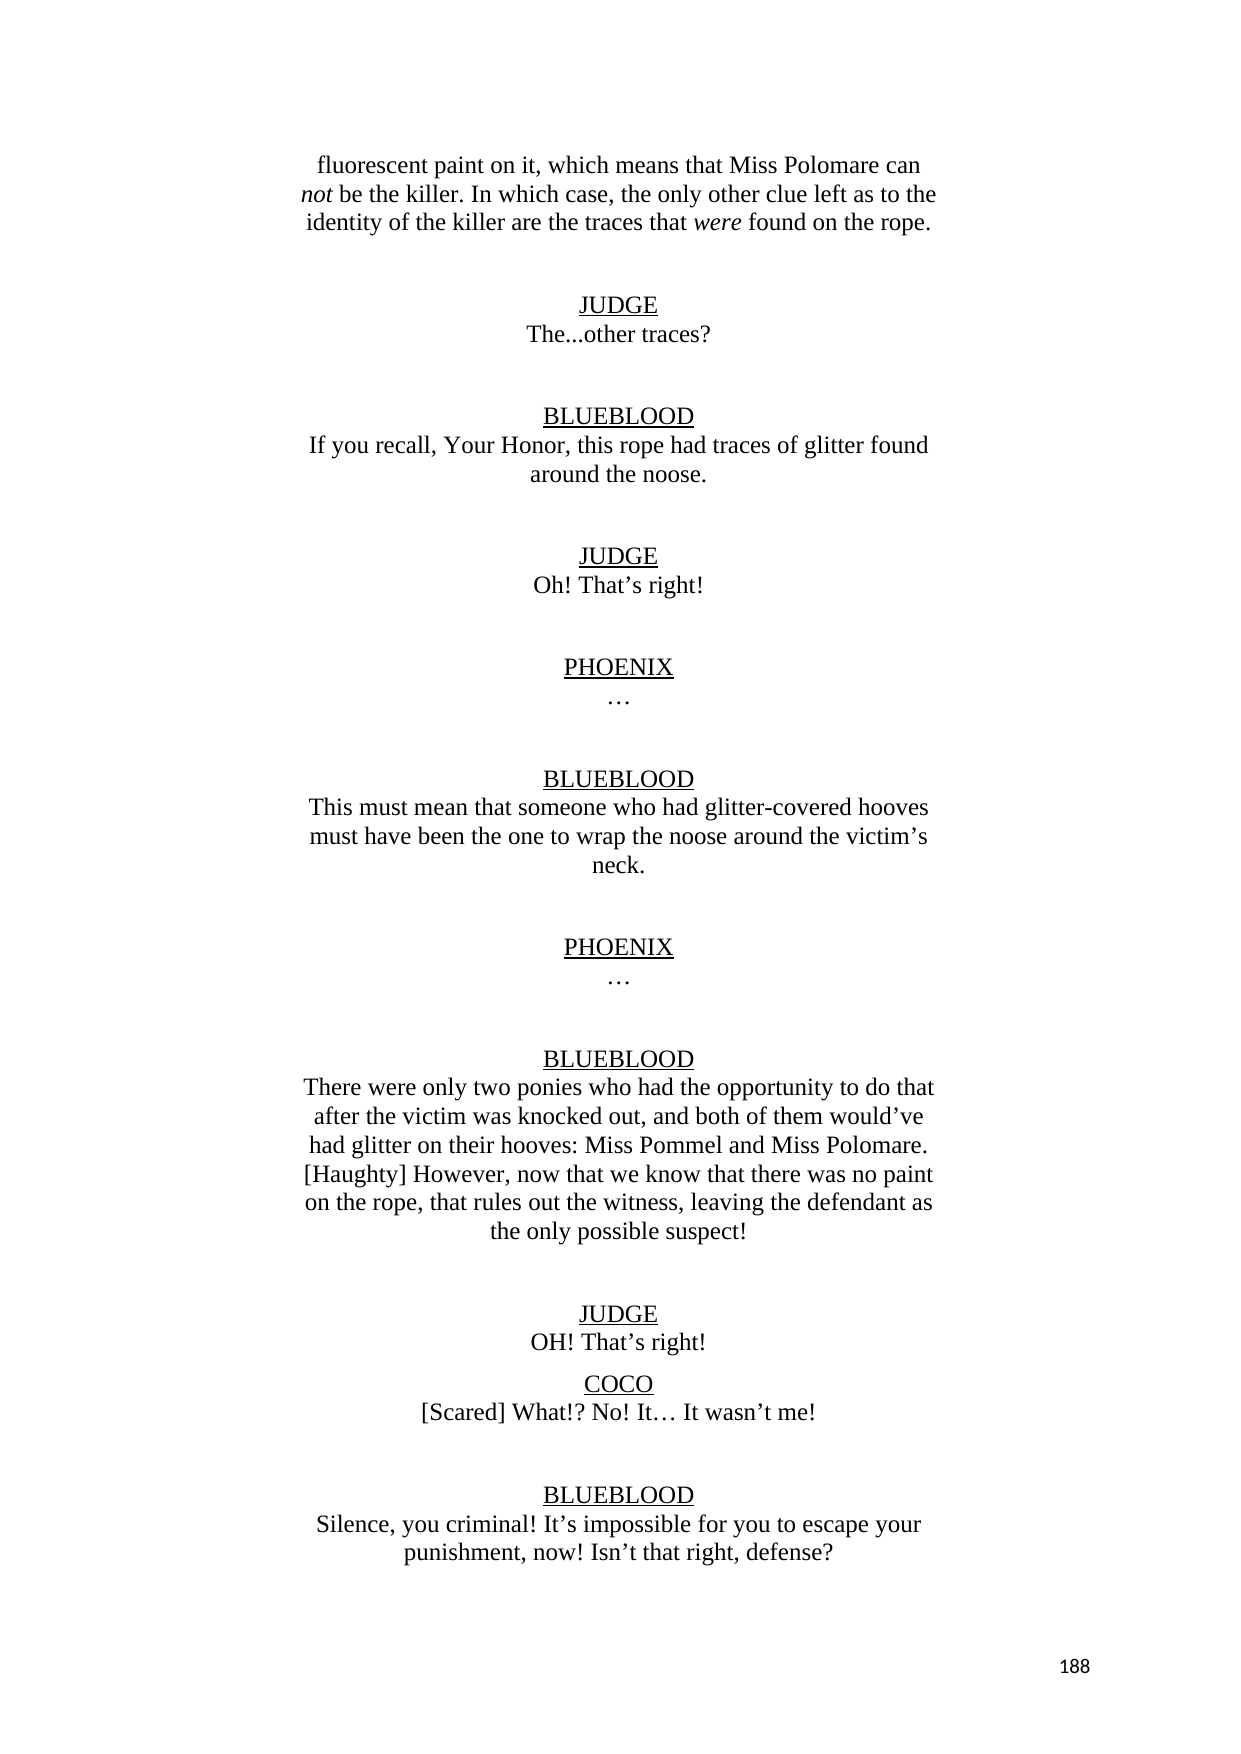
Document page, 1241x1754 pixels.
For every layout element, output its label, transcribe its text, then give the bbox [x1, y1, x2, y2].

text PHOENIX … [300, 932, 937, 990]
text BLUEBLOOD This must mean that someone who had glitter-covered hooves must have been the one to wrap the noose around the victim’s neck. [300, 764, 937, 879]
text BLUEBLOOD There were only two ponies who had the opportunity to do that after the victim was knocked out, and both of them would’ve had glitter on their hooves: Miss Pommel and Miss Polomare. [Haughty] However, now that we know that there was no paint on the rope, that rules out the witness, leaving the defendant as the only possible suspect! [300, 1044, 937, 1245]
text PHOENIX … [300, 652, 937, 710]
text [300, 1480, 937, 1595]
text JUDGE The...other traces? [300, 290, 937, 347]
text JUDGE OH! That’s right! [300, 1299, 937, 1356]
text BLUEBLOOD If you recall, Your Honor, this rope had traces of glitter found around the noose. [300, 401, 937, 487]
text COCO [Scared] What!? No! It… It wasn’t me! [300, 1369, 937, 1426]
text JUDGE Oh! That’s right! [300, 541, 937, 599]
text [300, 150, 937, 236]
